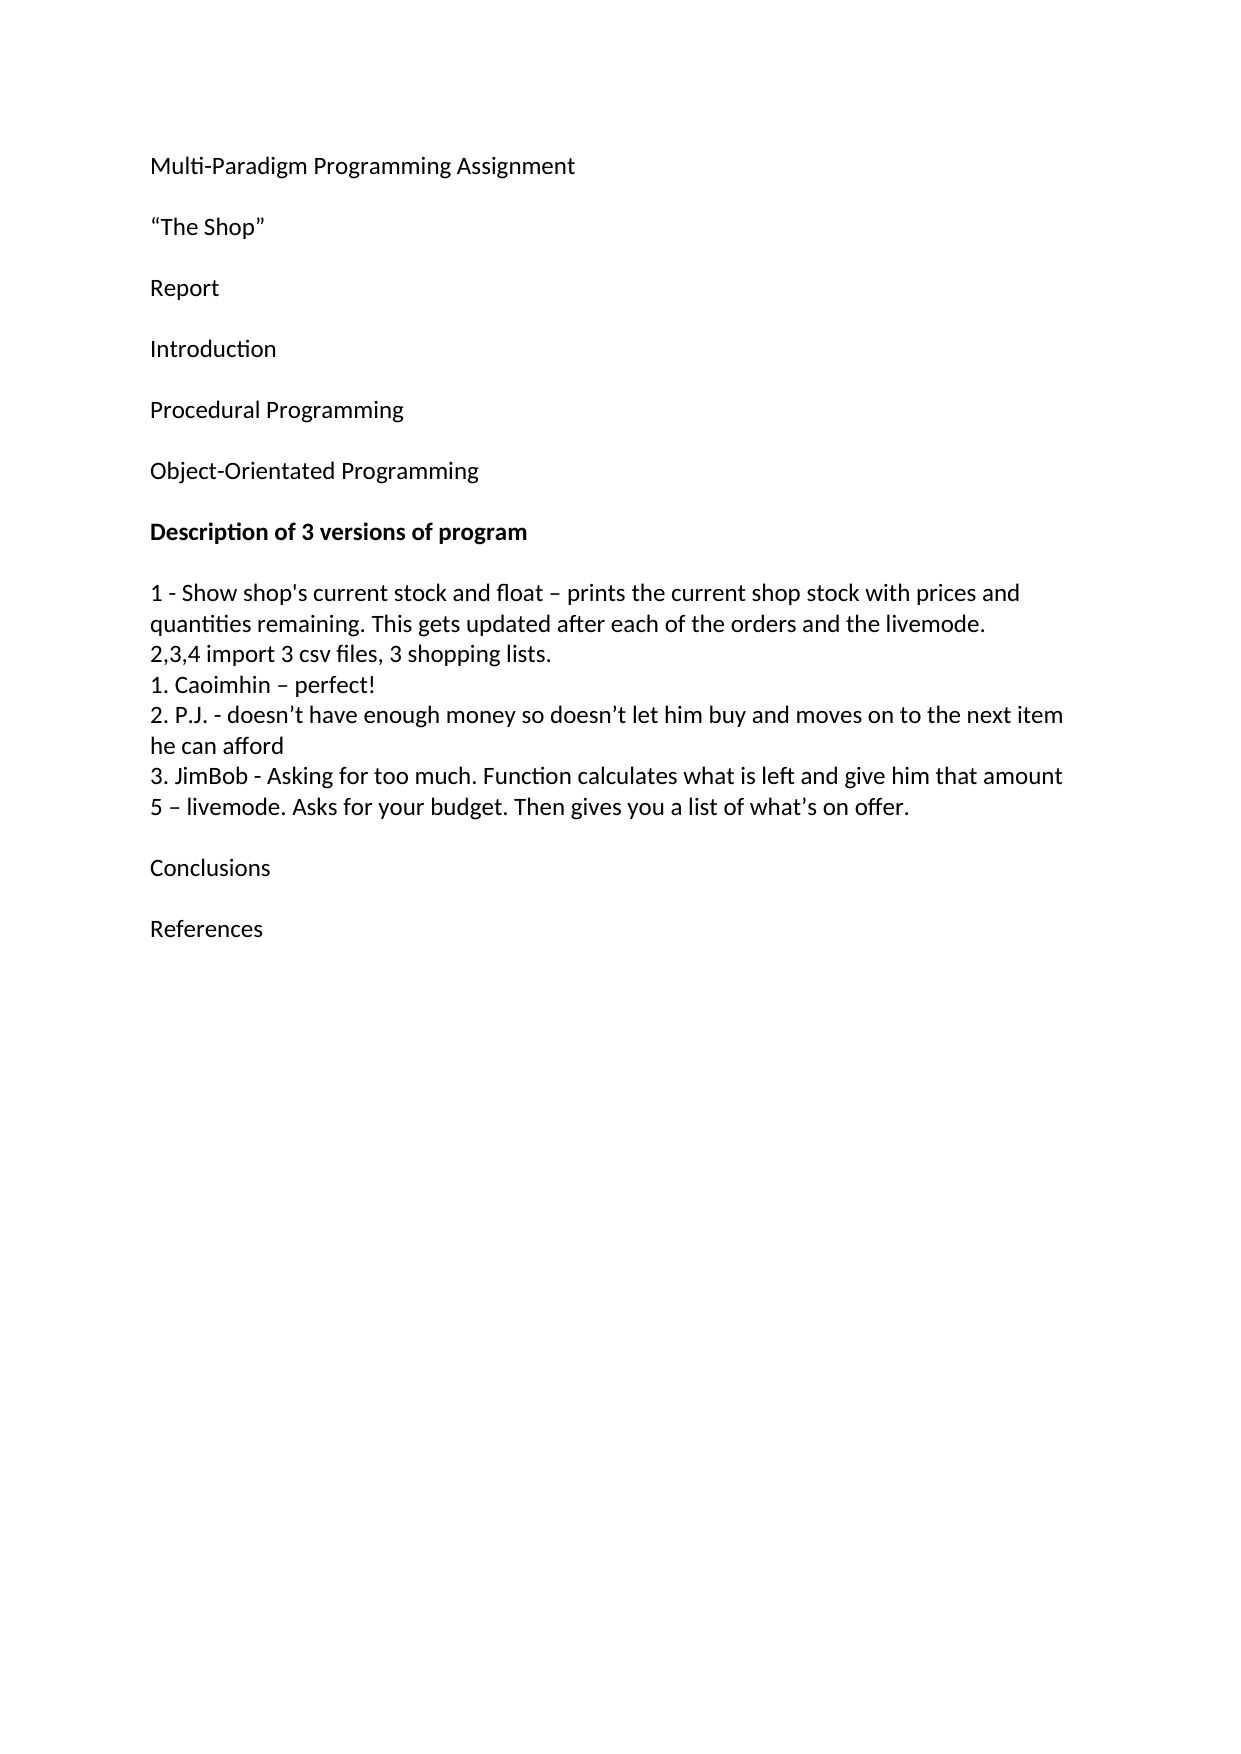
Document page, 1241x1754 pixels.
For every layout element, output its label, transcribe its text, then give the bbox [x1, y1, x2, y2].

text Introduction [150, 333, 1090, 364]
text References [150, 913, 1090, 943]
text Conclusions [150, 852, 1090, 882]
text Object-Orientated Programming [150, 455, 1090, 486]
text Multi-Paradigm Programming Assignment [150, 150, 1090, 181]
text 5 – livemode. Asks for your budget. Then gives you a list of what’s on offer. [150, 791, 1090, 821]
text 1. Caoimhin – perfect! [150, 669, 1090, 699]
text “The Shop” [150, 211, 1090, 242]
text Procedural Programming [150, 394, 1090, 425]
text Report [150, 272, 1090, 303]
text 1 - Show shop's current stock and float – prints the current shop stock with prices and quantities remaining. This gets updated after each of the orders and the livemode. [150, 577, 1090, 638]
text 2,3,4 import 3 csv files, 3 shopping lists. [150, 638, 1090, 669]
text 2. P.J. - doesn’t have enough money so doesn’t let him buy and moves on to the next item he can afford [150, 699, 1090, 760]
text 3. JimBob - Asking for too much. Function calculates what is left and give him that amount [150, 760, 1090, 791]
text Description of 3 versions of program [150, 516, 1090, 547]
